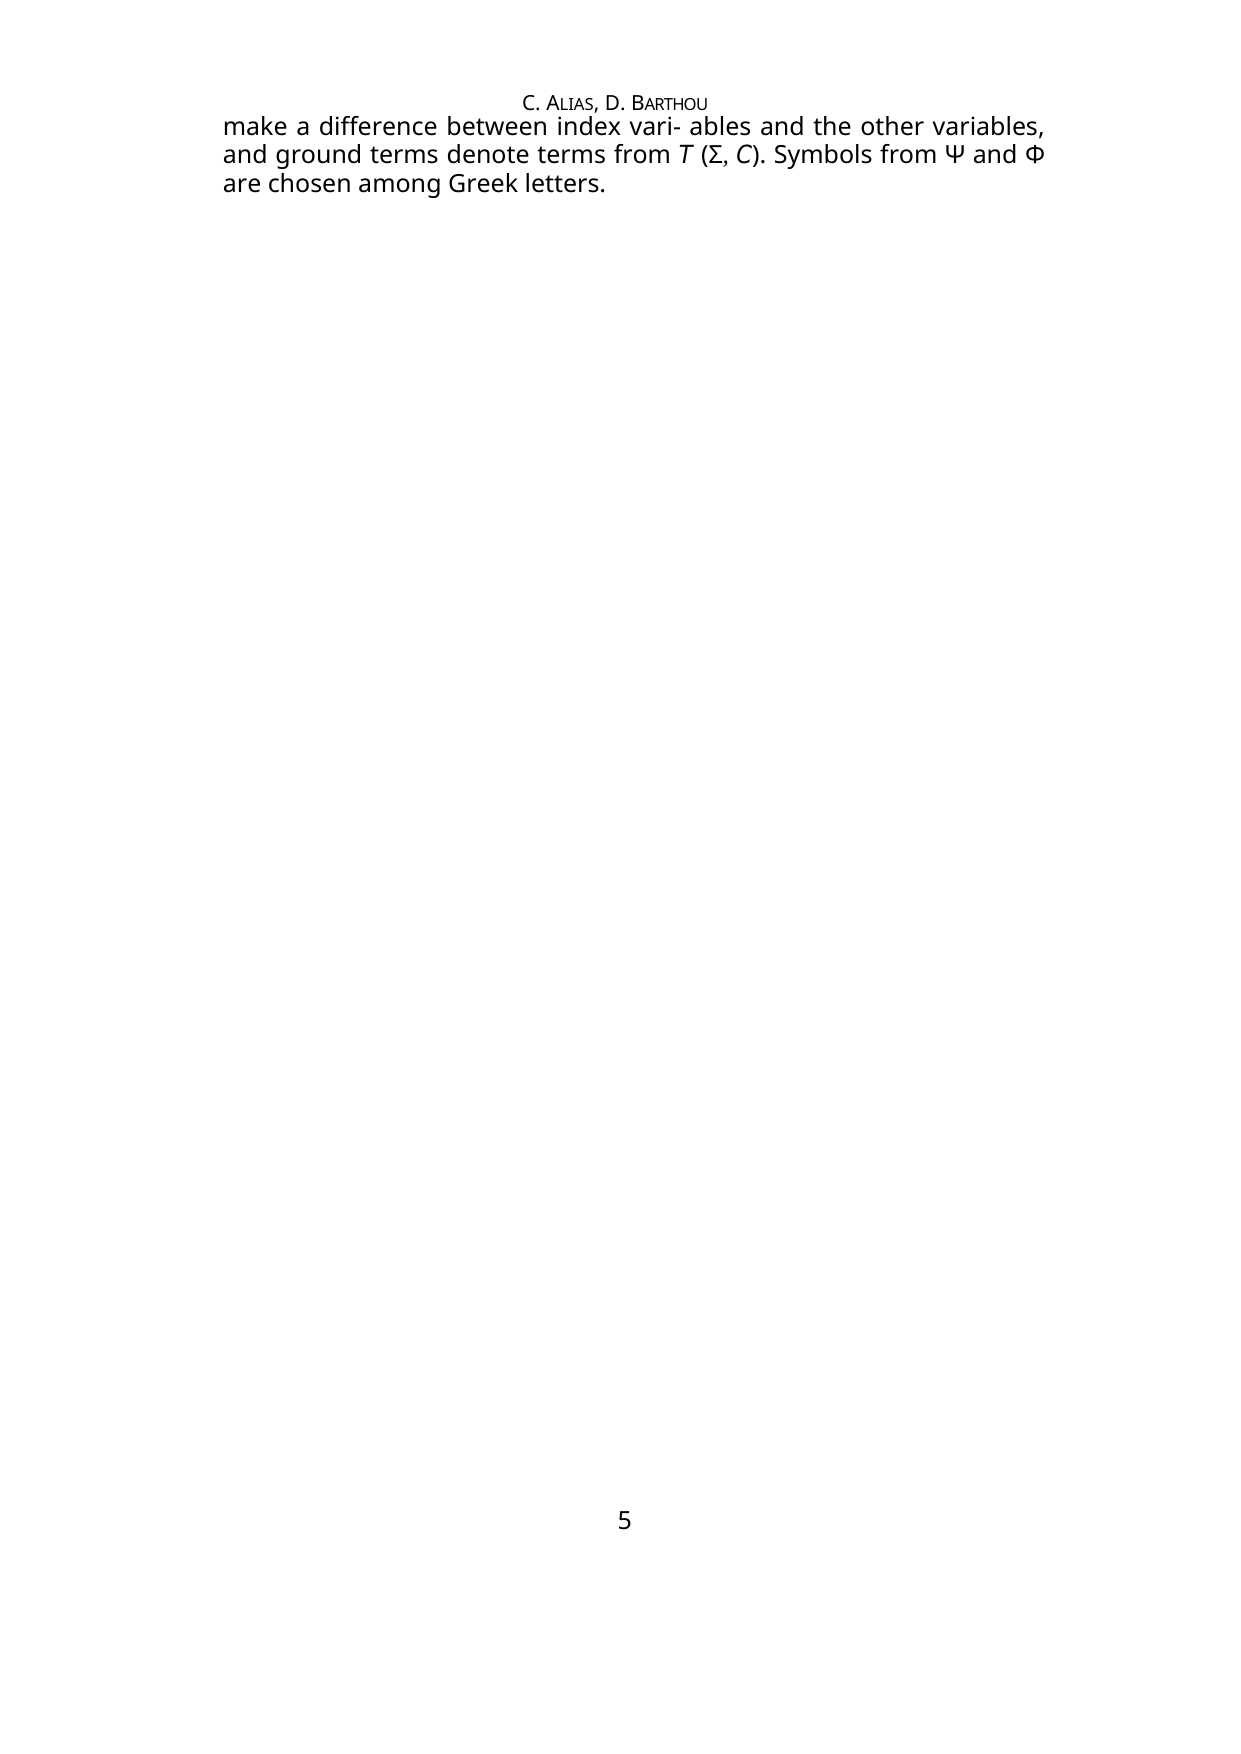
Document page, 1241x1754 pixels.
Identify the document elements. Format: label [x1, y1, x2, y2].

text [223, 112, 1046, 199]
